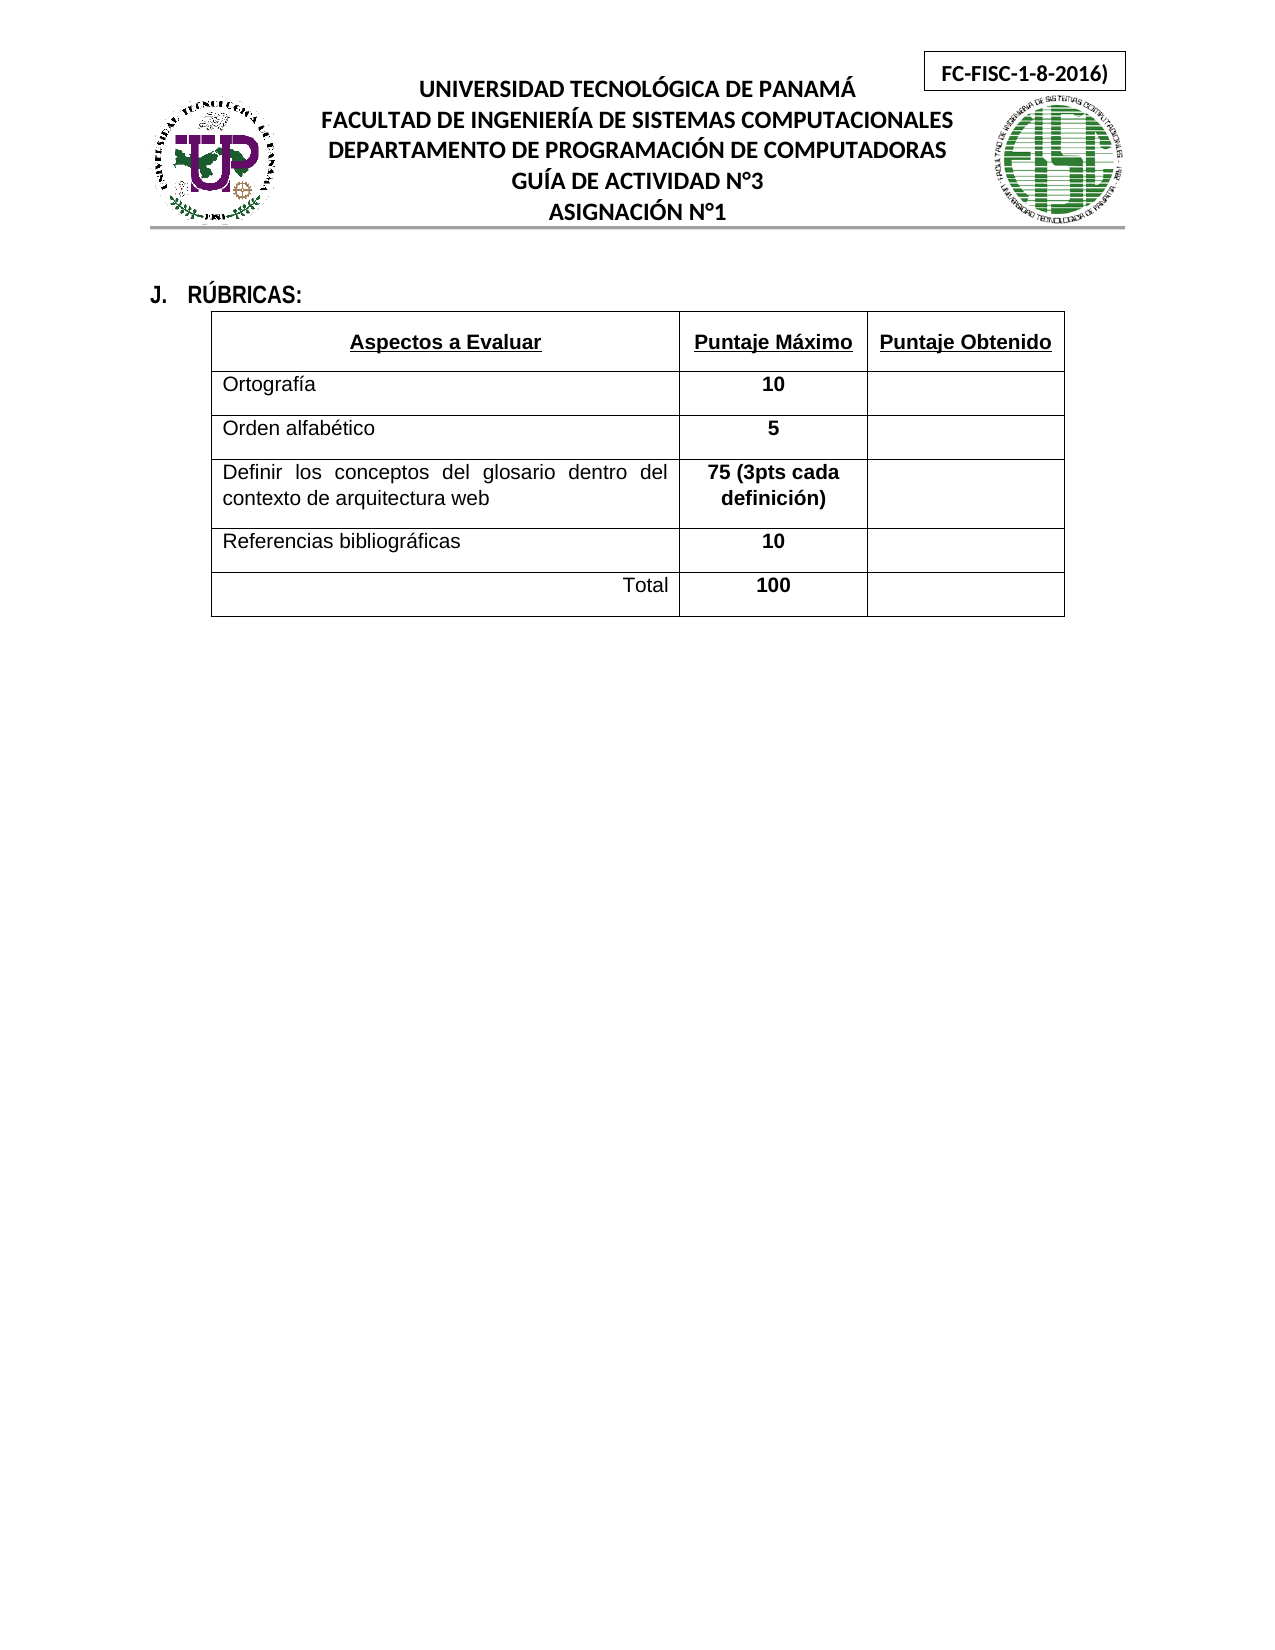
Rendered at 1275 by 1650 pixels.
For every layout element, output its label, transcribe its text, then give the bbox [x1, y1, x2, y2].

picture [150, 96, 279, 225]
table_cell Definir los conceptos del glosario dentro del contexto de arquitectura web [212, 460, 679, 528]
table_cell Total [212, 573, 679, 616]
table_cell Referencias bibliográficas [212, 529, 679, 572]
table_cell [868, 372, 1064, 415]
table_cell 5 [680, 416, 867, 458]
table_cell 10 [680, 372, 867, 415]
list RÚBRICAS: [150, 280, 1125, 309]
table_cell Orden alfabético [212, 416, 679, 458]
table_cell 10 [680, 529, 867, 572]
table_cell Ortografía [212, 372, 679, 415]
table_cell [868, 529, 1064, 572]
table_header Aspectos a Evaluar [212, 312, 679, 371]
table_cell 100 [680, 573, 867, 616]
table_cell [868, 460, 1064, 528]
table_header Puntaje Obtenido [868, 312, 1064, 371]
table_cell [868, 416, 1064, 458]
table_header Puntaje Máximo [680, 312, 867, 371]
table_cell [868, 573, 1064, 616]
picture [990, 91, 1125, 226]
table_cell 75 (3pts cada definición) [680, 460, 867, 528]
